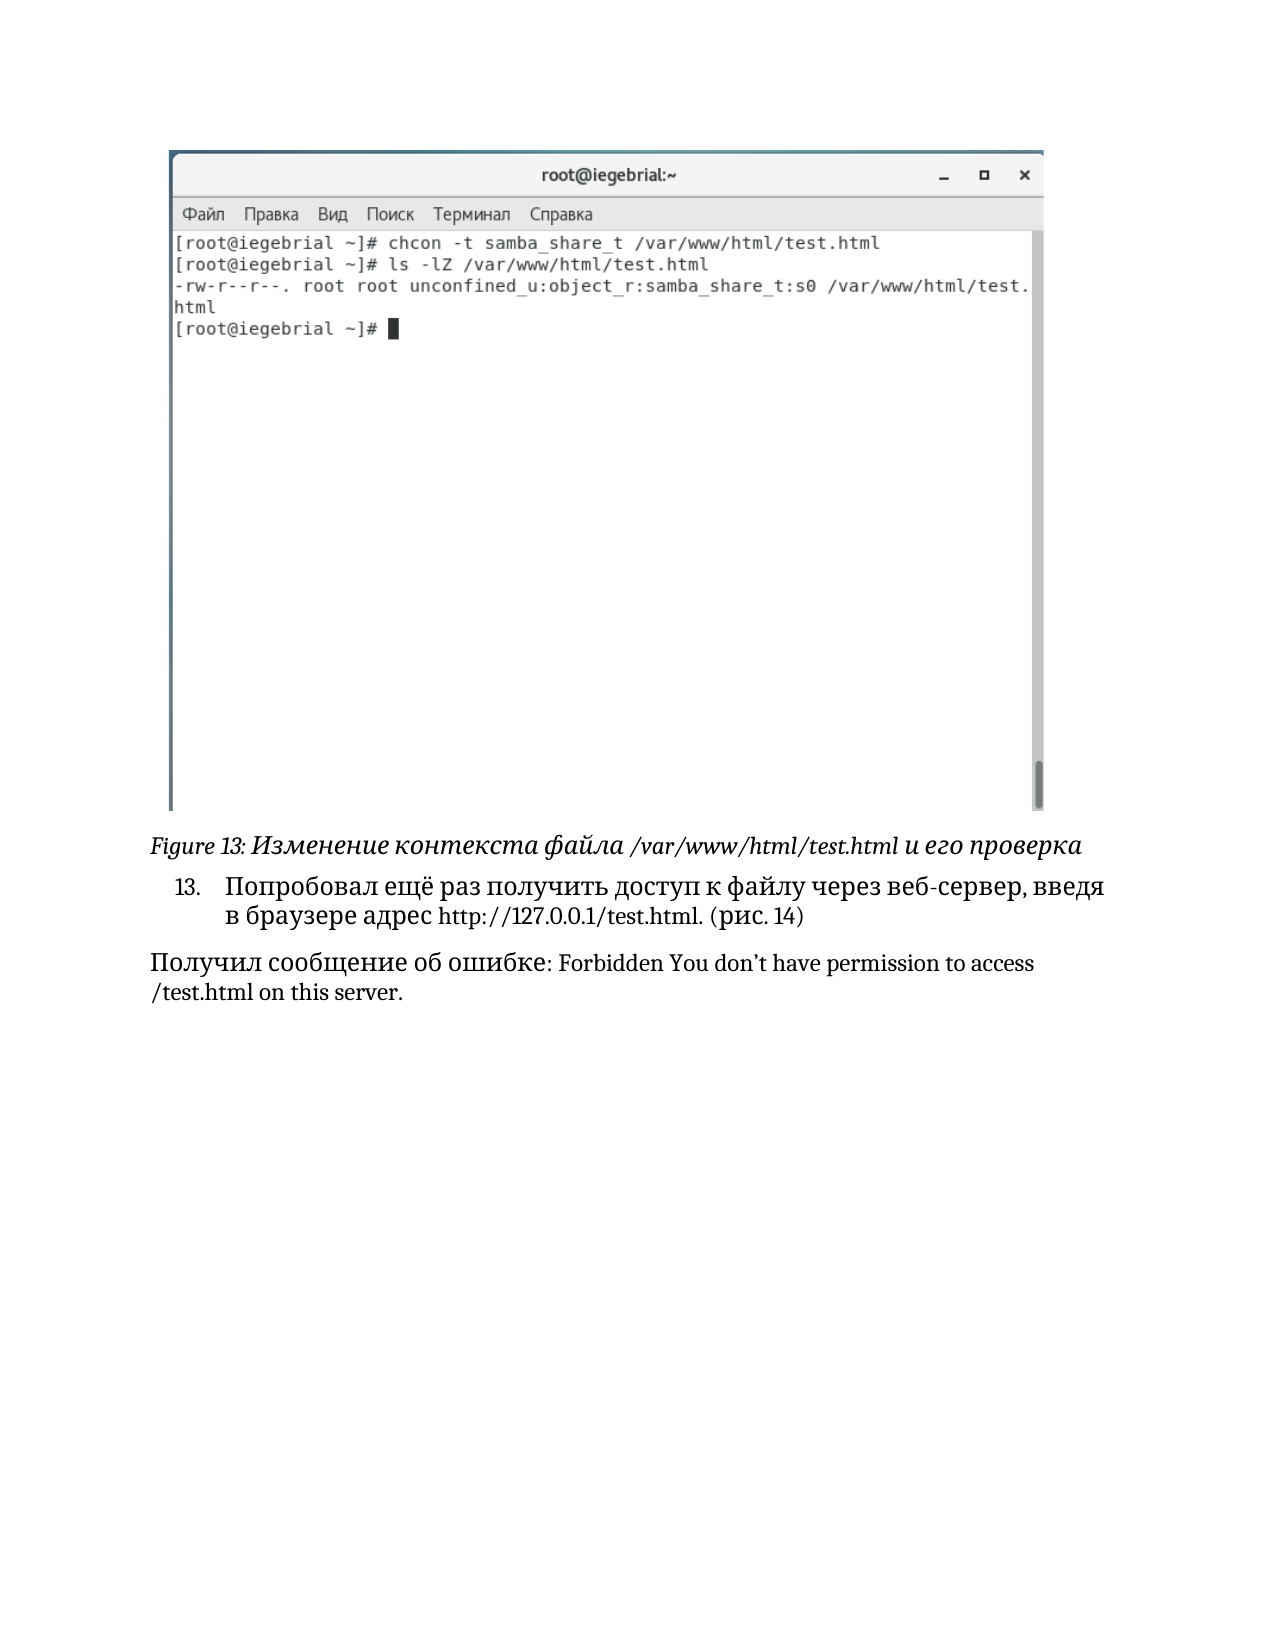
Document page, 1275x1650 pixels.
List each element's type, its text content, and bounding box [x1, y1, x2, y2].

text Получил сообщение об ошибке: Forbidden You don’t have permission to access /test.html on this server. [150, 949, 1125, 1007]
picture [168, 150, 1044, 811]
text Figure 13: Изменение контекста файла /var/www/html/test.html и его проверка [150, 832, 1125, 861]
list Попробовал ещё раз получить доступ к файлу через веб-сервер, введя в браузере адрес http://127.0.0.1/test.html. (рис. 14) [175, 873, 1125, 931]
